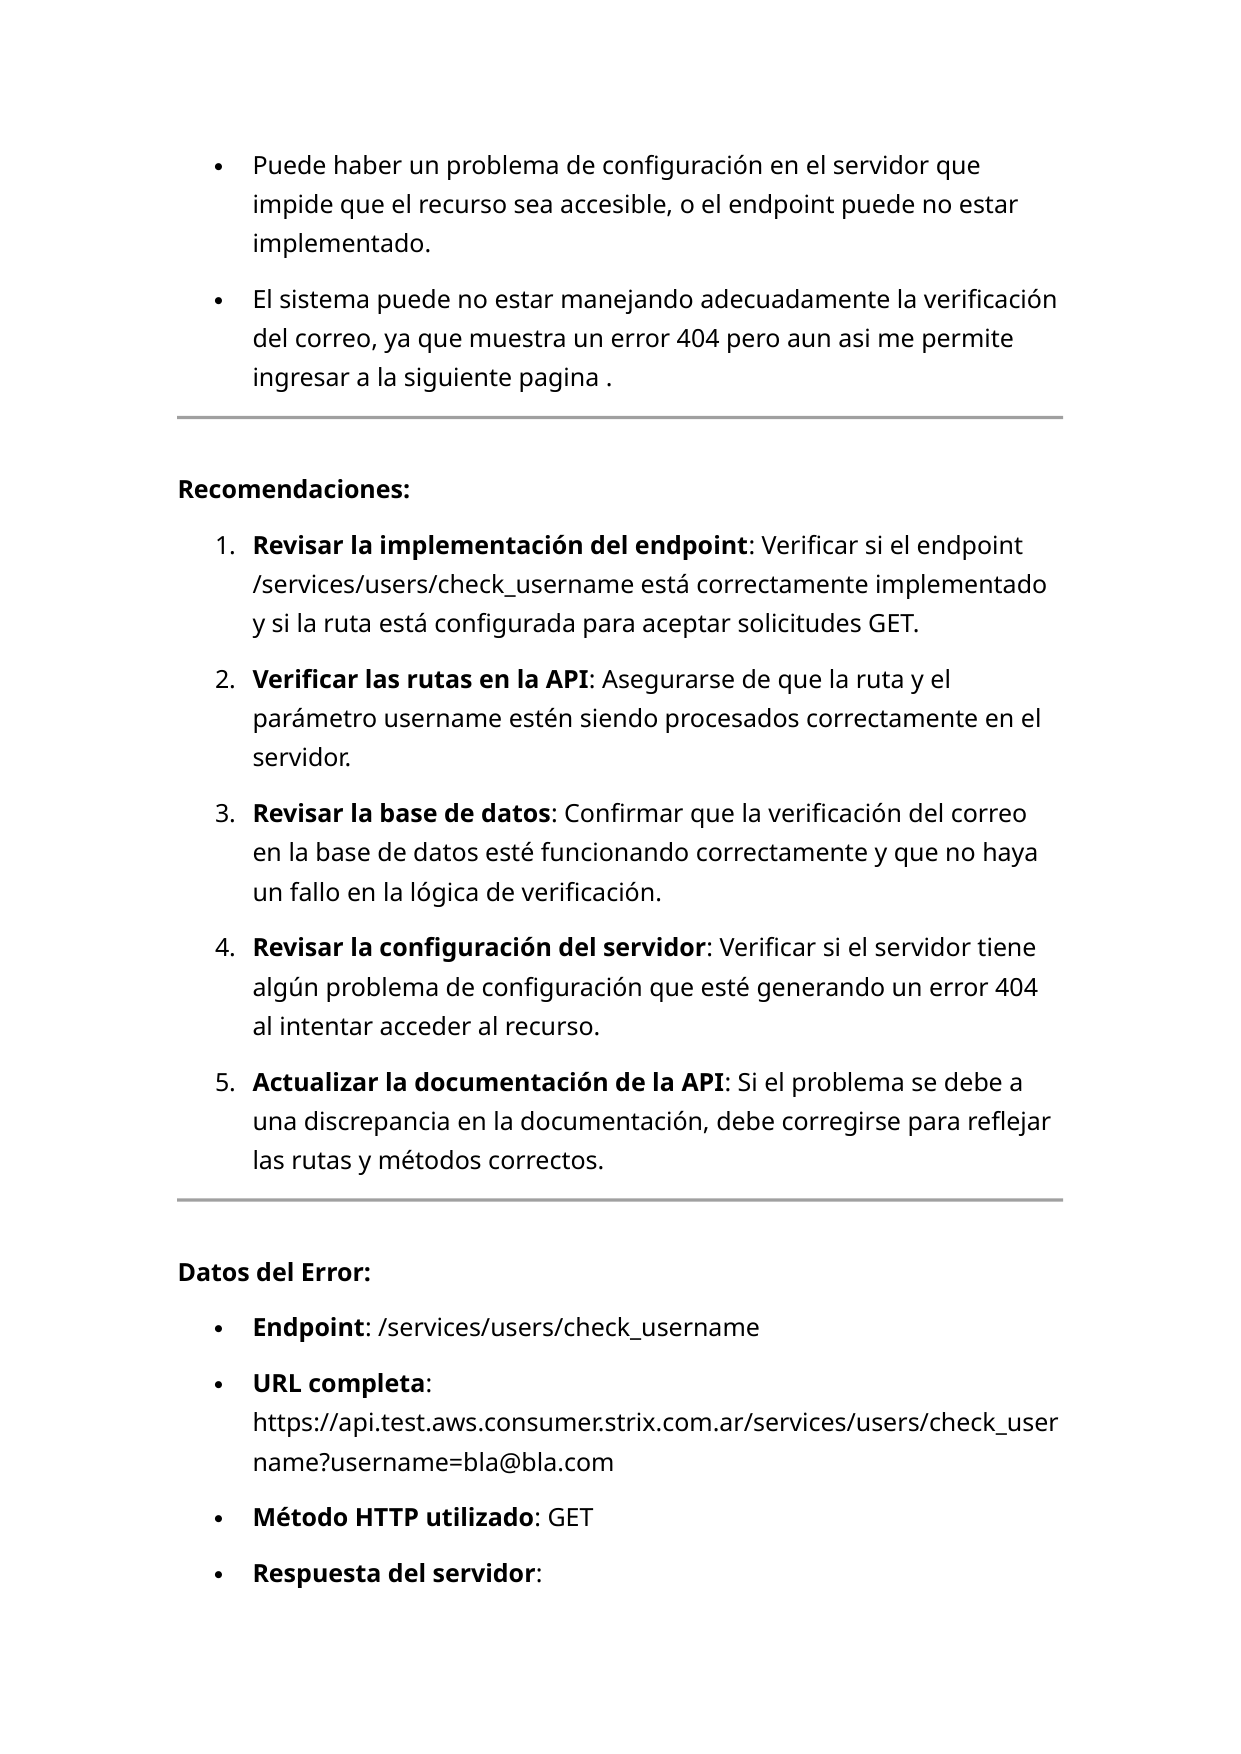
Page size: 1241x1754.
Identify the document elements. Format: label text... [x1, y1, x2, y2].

list Revisar la implementación del endpoint: Verificar si el endpoint /services/users/check_username está correctamente implementado y si la ruta está configurada para aceptar solicitudes GET. [215, 528, 1063, 640]
list Método HTTP utilizado: GET [215, 1500, 1063, 1534]
list URL completa: https://api.test.aws.consumer.strix.com.ar/services/users/check_username?username=bla@bla.com [215, 1366, 1063, 1478]
list Endpoint: /services/users/check_username [215, 1310, 1063, 1344]
list Respuesta del servidor: [215, 1556, 1063, 1590]
text Recomendaciones: [177, 472, 1063, 506]
list Actualizar la documentación de la API: Si el problema se debe a una discrepancia en la documentación, debe corregirse para reflejar las rutas y métodos correctos. [215, 1064, 1063, 1177]
list El sistema puede no estar manejando adecuadamente la verificación del correo, ya que muestra un error 404 pero aun asi me permite ingresar a la siguiente pagina . [215, 282, 1063, 394]
list Revisar la configuración del servidor: Verificar si el servidor tiene algún problema de configuración que esté generando un error 404 al intentar acceder al recurso. [215, 930, 1063, 1042]
list Verificar las rutas en la API: Asegurarse de que la ruta y el parámetro username estén siendo procesados correctamente en el servidor. [215, 662, 1063, 774]
text Datos del Error: [177, 1254, 1063, 1288]
list Puede haber un problema de configuración en el servidor que impide que el recurso sea accesible, o el endpoint puede no estar implementado. [215, 148, 1063, 260]
list Revisar la base de datos: Confirmar que la verificación del correo en la base de datos esté funcionando correctamente y que no haya un fallo en la lógica de verificación. [215, 796, 1063, 908]
